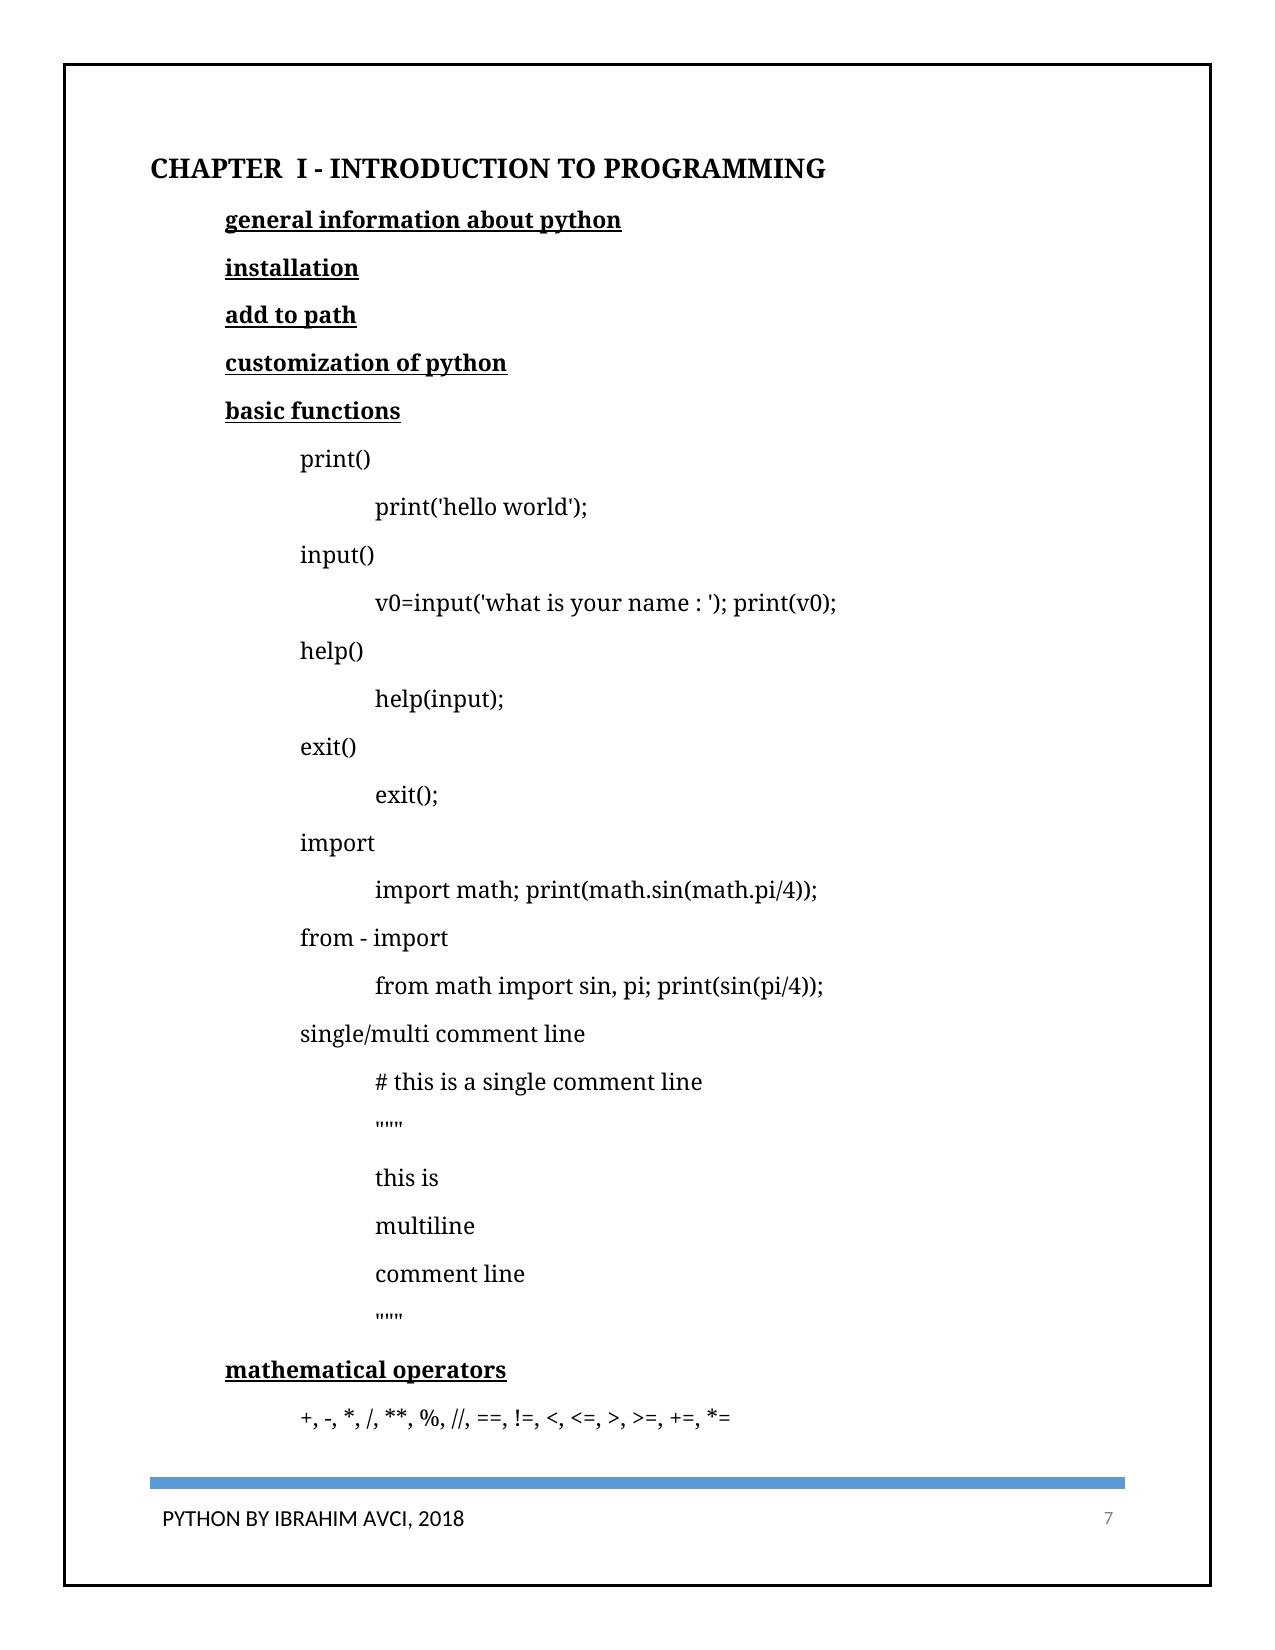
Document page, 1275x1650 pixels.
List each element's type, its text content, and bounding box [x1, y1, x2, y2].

text comment line [150, 1258, 1125, 1289]
text CHAPTER I - INTRODUCTION TO PROGRAMMING [150, 150, 1125, 187]
text exit() [150, 731, 1125, 762]
text # this is a single comment line [150, 1066, 1125, 1097]
text multiline [150, 1210, 1125, 1241]
text import [150, 826, 1125, 858]
text """ [150, 1306, 1125, 1337]
text help(input); [150, 683, 1125, 714]
text add to path [150, 299, 1125, 331]
text print('hello world'); [150, 491, 1125, 522]
text import math; print(math.sin(math.pi/4)); [150, 874, 1125, 906]
text print() [150, 443, 1125, 474]
text from math import sin, pi; print(sin(pi/4)); [150, 970, 1125, 1001]
text single/multi comment line [150, 1018, 1125, 1049]
text basic functions [150, 395, 1125, 426]
text installation [150, 251, 1125, 283]
text general information about python [150, 203, 1125, 235]
text help() [150, 635, 1125, 666]
text customization of python [150, 347, 1125, 378]
text +, -, *, /, **, %, //, ==, !=, <, <=, >, >=, +=, *= [150, 1401, 1125, 1433]
text mathematical operators [150, 1353, 1125, 1385]
text from - import [150, 922, 1125, 953]
text v0=input('what is your name : '); print(v0); [150, 587, 1125, 618]
text exit(); [150, 778, 1125, 810]
text this is [150, 1162, 1125, 1193]
text input() [150, 539, 1125, 570]
text """ [150, 1114, 1125, 1145]
